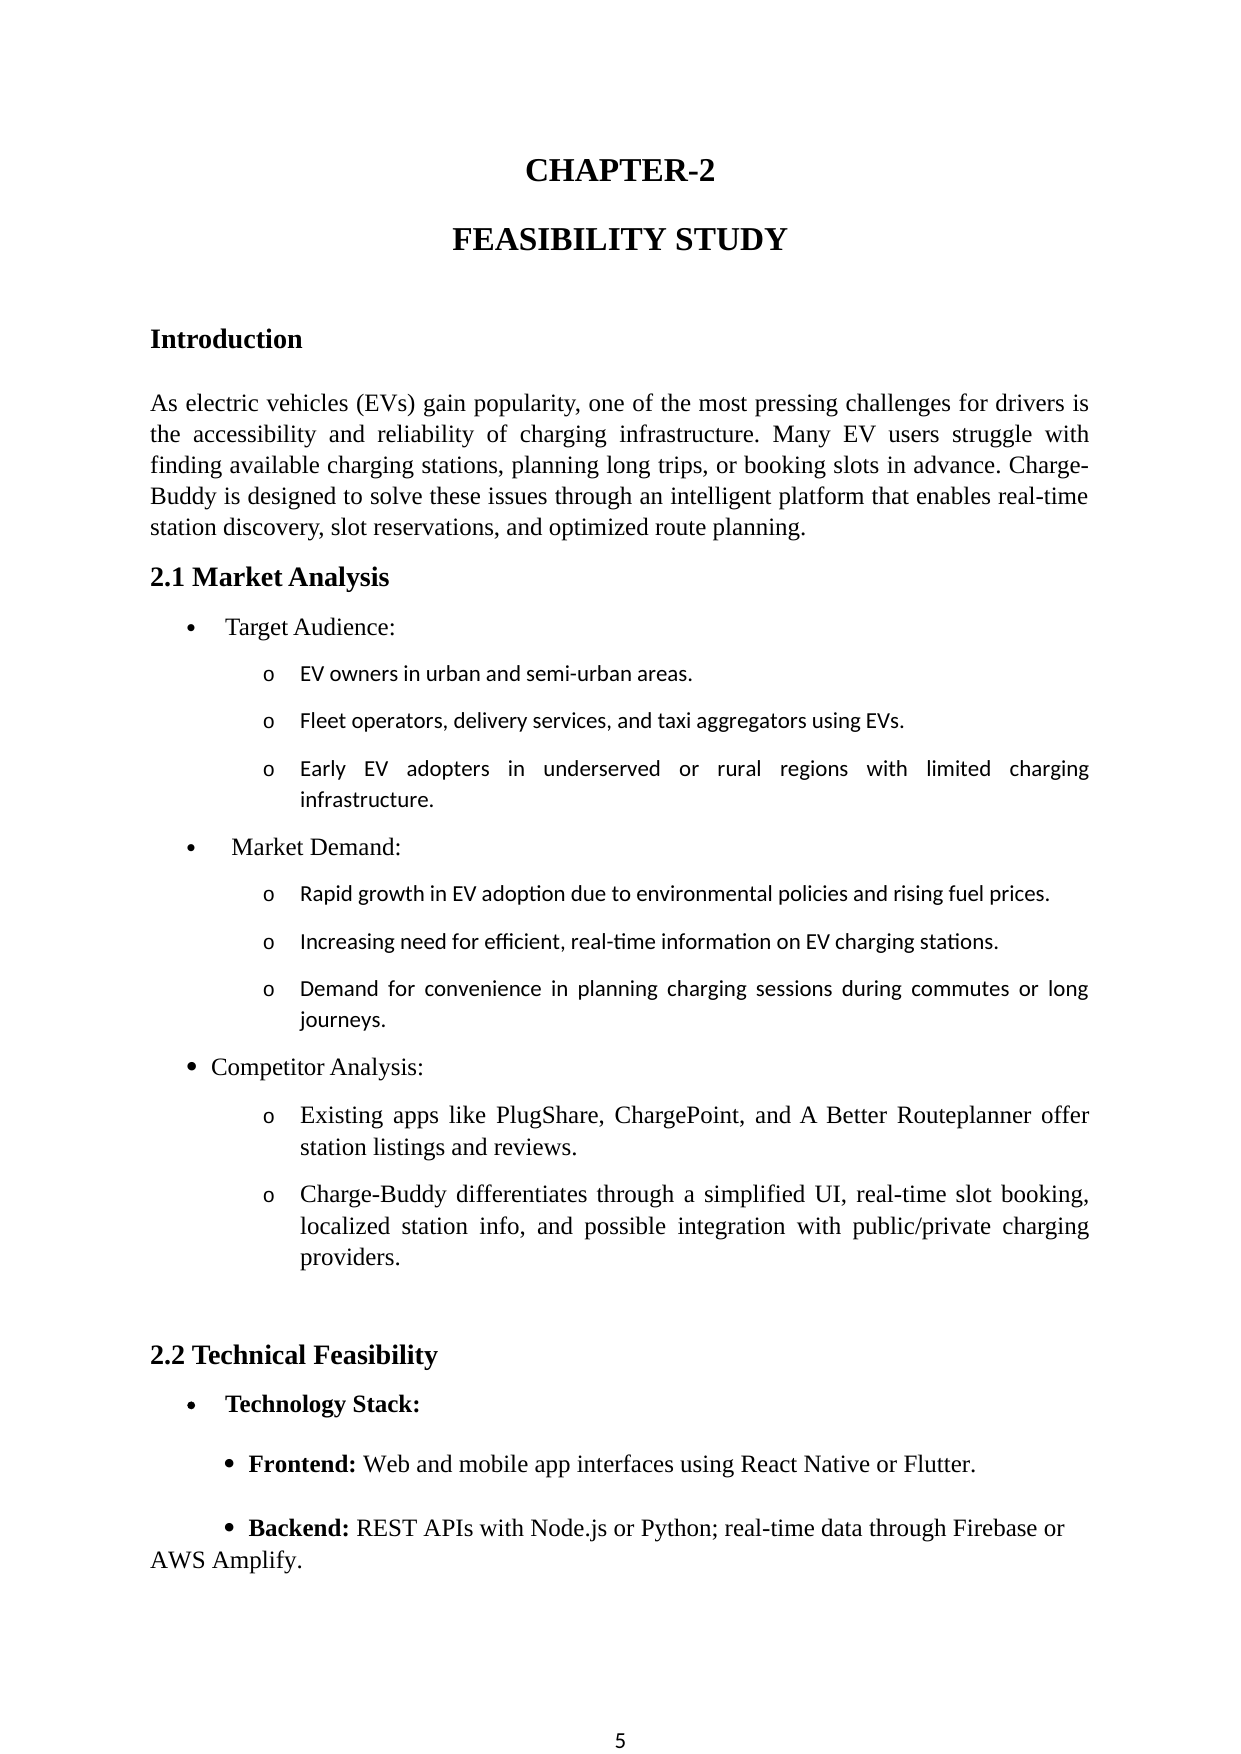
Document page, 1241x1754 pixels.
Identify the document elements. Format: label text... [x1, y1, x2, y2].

list EV owners in urban and semi-urban areas. [262, 659, 1090, 688]
list Rapid growth in EV adoption due to environmental policies and rising fuel prices. [262, 879, 1090, 908]
text · Frontend: Web and mobile app interfaces using React Native or Flutter. [150, 1449, 1090, 1478]
list Existing apps like PlugShare, ChargePoint, and A Better Routeplanner offer station listings and reviews. [262, 1100, 1090, 1161]
subtitle FEASIBILITY STUDY [150, 219, 1090, 257]
text · Backend: REST APIs with Node.js or Python; real-time data through Firebase or AWS Amplify. [150, 1513, 1090, 1574]
list Fleet operators, delivery services, and taxi aggregators using EVs. [262, 707, 1090, 735]
list Charge-Buddy differentiates through a simplified UI, real-time slot booking, localized station info, and possible integration with public/private charging providers. [262, 1179, 1090, 1271]
text 2.1 Market Analysis [150, 560, 1090, 592]
list Market Demand: [187, 832, 1090, 860]
text 2.2 Technical Feasibility [150, 1338, 1090, 1370]
list · Competitor Analysis: [187, 1052, 1090, 1081]
list Demand for convenience in planning charging sessions during commutes or long journeys. [262, 974, 1090, 1033]
list Target Audience: [187, 612, 1090, 640]
subtitle CHAPTER-2 [150, 150, 1090, 188]
list Early EV adopters in underserved or rural regions with limited charging infrastructure. [262, 754, 1090, 813]
list Increasing need for efficient, real-time information on EV charging stations. [262, 927, 1090, 955]
list Technology Stack: [187, 1389, 1090, 1418]
list As electric vehicles (EVs) gain popularity, one of the most pressing challenges for drivers is the accessibility and reliability of charging infrastructure. Many EV users struggle with finding available charging stations, planning long trips, or booking slots in advance. Charge-Buddy is designed to solve these issues through an intelligent platform that enables real-time station discovery, slot reservations, and optimized route planning. [150, 388, 1090, 541]
list Introduction [150, 322, 1090, 354]
